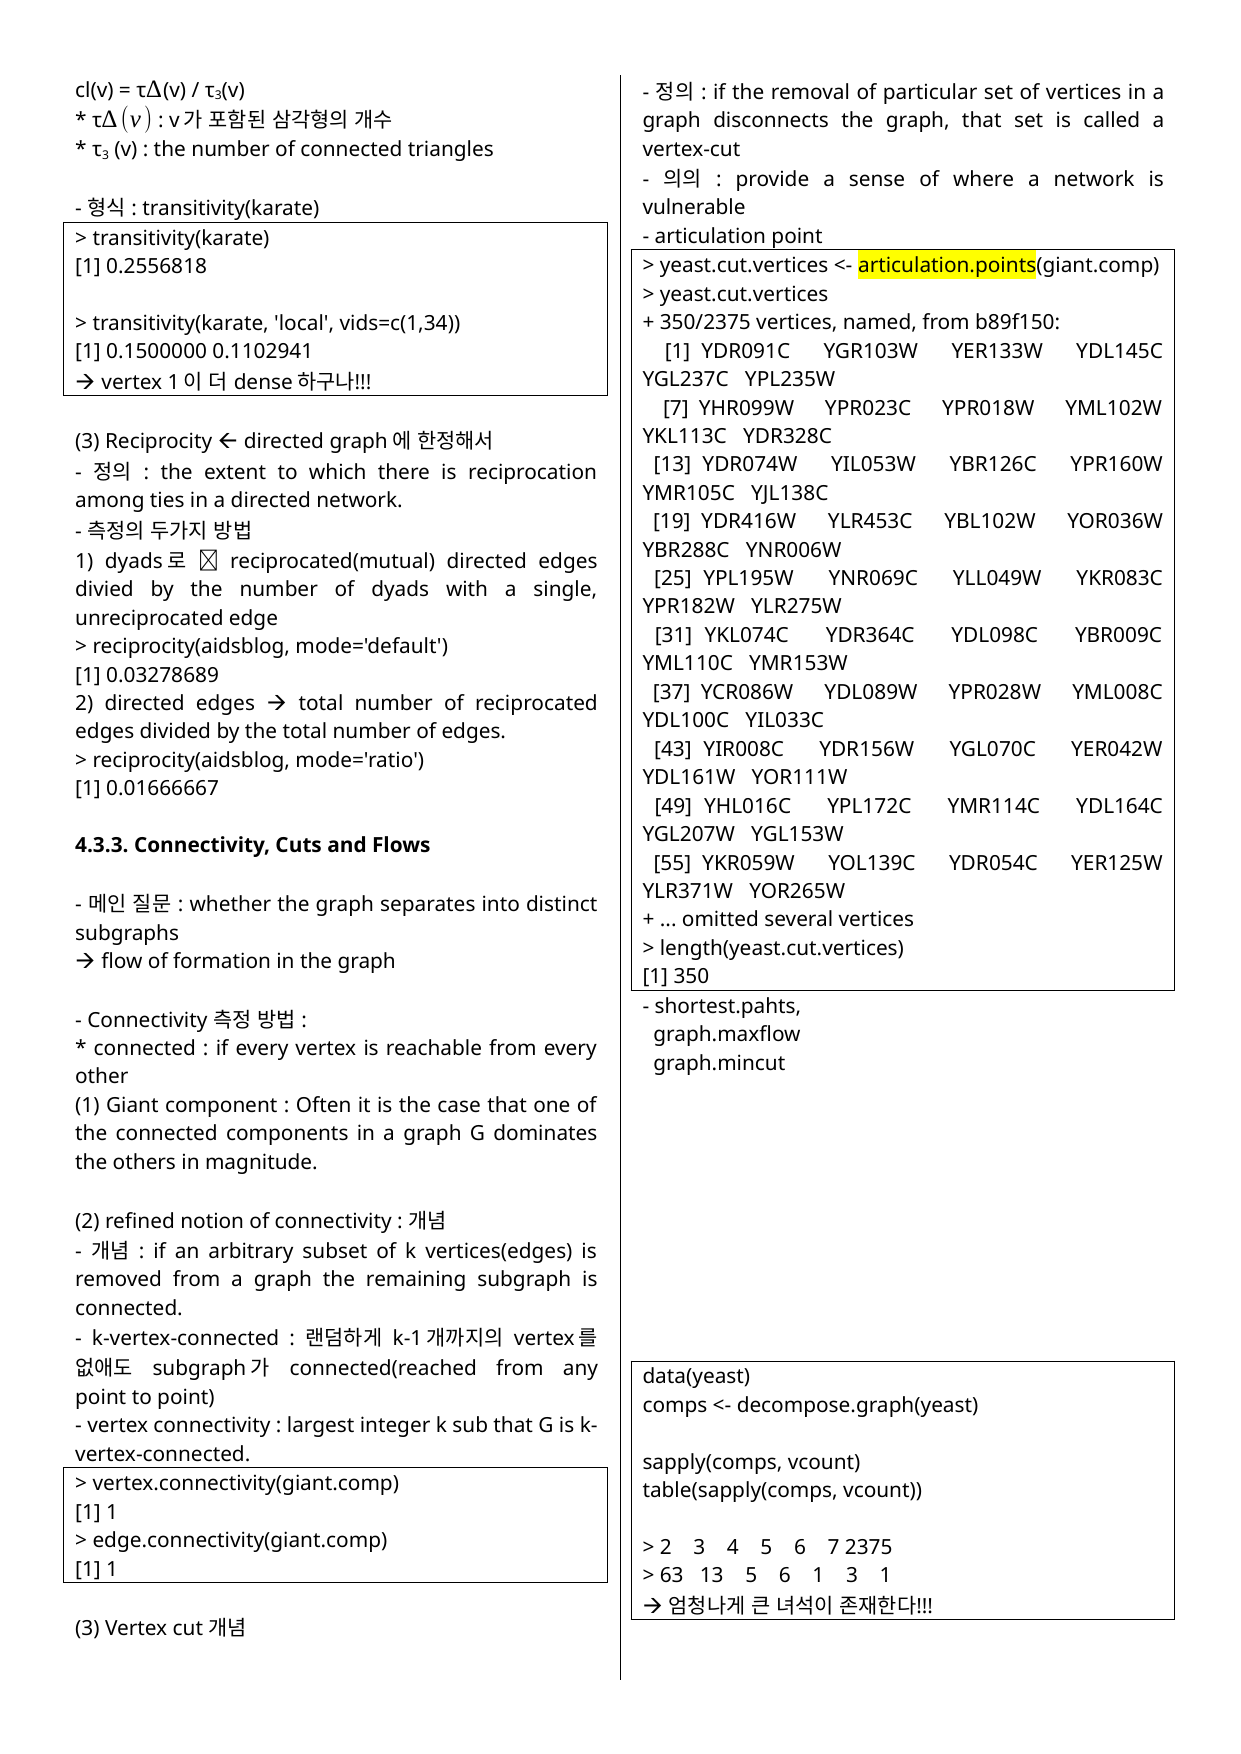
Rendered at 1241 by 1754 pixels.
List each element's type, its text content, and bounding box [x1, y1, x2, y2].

text flow of formation in the graph [75, 946, 598, 974]
text 1) dyads로 reciprocated(mutual) directed edges divied by the number of dyads with a single, unreciprocated edge [75, 544, 598, 631]
text * τ : v가 포함된 삼각형의 개수 [75, 103, 598, 134]
text cl(v) = τ(v) / τ3(v) [75, 75, 598, 103]
text * connected : if every vertex is reachable from every other [75, 1033, 598, 1090]
text - 정의 : if the removal of particular set of vertices in a graph disconnects the graph, that set is called a vertex-cut [642, 75, 1165, 162]
text - shortest.pahts, [642, 991, 1165, 1019]
text graph.mincut [642, 1048, 1165, 1076]
text graph.maxflow [642, 1019, 1165, 1048]
text [1] 0.01666667 [75, 773, 598, 802]
text - 측정의 두가지 방법 [75, 514, 598, 544]
text - articulation point [642, 221, 1165, 249]
text * τ3 (v) : the number of connected triangles [75, 134, 598, 163]
text (2) refined notion of connectivity : 개념 [75, 1204, 598, 1234]
text - 형식 : transitivity(karate) [75, 191, 598, 222]
text (3) Reciprocity directed graph에 한정해서 [75, 425, 598, 455]
text - 정의 : the extent to which there is reciprocation among ties in a directed network. [75, 455, 598, 514]
text [1] 0.03278689 [75, 660, 598, 688]
table_header > transitivity(karate) [1] 0.2556818 > transitivity(karate, 'local', vids=c(1,34)) [1] 0.1500000 0.1102941 vertex 1이 더 dense하구나!!! [64, 223, 607, 395]
text - 메인 질문 : whether the graph separates into distinct subgraphs [75, 887, 598, 946]
text - vertex connectivity : largest integer k sub that G is k-vertex-connected. [75, 1410, 598, 1467]
text 2) directed edges total number of reciprocated edges divided by the total number of edges. [75, 688, 598, 745]
text - 의의 : provide a sense of where a network is vulnerable [642, 162, 1165, 221]
table_header > yeast.cut.vertices <- articulation.points(giant.comp) > yeast.cut.vertices + 350/2375 vertices, named, from b89f150: [1] YDR091C YGR103W YER133W YDL145C YGL237C YPL235W [7] YHR099W YPR023C YPR018W YML102W YKL113C YDR328C [13] YDR074W YIL053W YBR126C YPR160W YMR105C YJL138C [19] YDR416W YLR453C YBL102W YOR036W YBR288C YNR006W [25] YPL195W YNR069C YLL049W YKR083C YPR182W YLR275W [31] YKL074C YDR364C YDL098C YBR009C YML110C YMR153W [37] YCR086W YDL089W YPR028W YML008C YDL100C YIL033C [43] YIR008C YDR156W YGL070C YER042W YDL161W YOR111W [49] YHL016C YPL172C YMR114C YDL164C YGL207W YGL153W [55] YKR059W YOL139C YDR054C YER125W YLR371W YOR265W + ... omitted several vertices > length(yeast.cut.vertices) [1] 350 [632, 250, 1174, 990]
table_header data(yeast) comps <- decompose.graph(yeast) sapply(comps, vcount) table(sapply(comps, vcount)) > 2 3 4 5 6 7 2375 > 63 13 5 6 1 3 1 엄청나게 큰 녀석이 존재한다!!! [632, 1362, 1174, 1619]
text > reciprocity(aidsblog, mode='default') [75, 631, 598, 660]
text (1) Giant component : Often it is the case that one of the connected components in a graph G dominates the others in magnitude. [75, 1090, 598, 1175]
text > reciprocity(aidsblog, mode='ratio') [75, 745, 598, 773]
text (3) Vertex cut 개념 [75, 1612, 598, 1642]
table_header > vertex.connectivity(giant.comp) [1] 1 > edge.connectivity(giant.comp) [1] 1 [64, 1468, 607, 1582]
text - Connectivity 측정 방법 : [75, 1003, 598, 1033]
text 4.3.3. Connectivity, Cuts and Flows [75, 830, 598, 859]
text - k-vertex-connected : 랜덤하게 k-1개까지의 vertex를 없애도 subgraph가 connected(reached from any point to point) [75, 1321, 598, 1410]
text - 개념 : if an arbitrary subset of k vertices(edges) is removed from a graph the remaining subgraph is connected. [75, 1234, 598, 1321]
